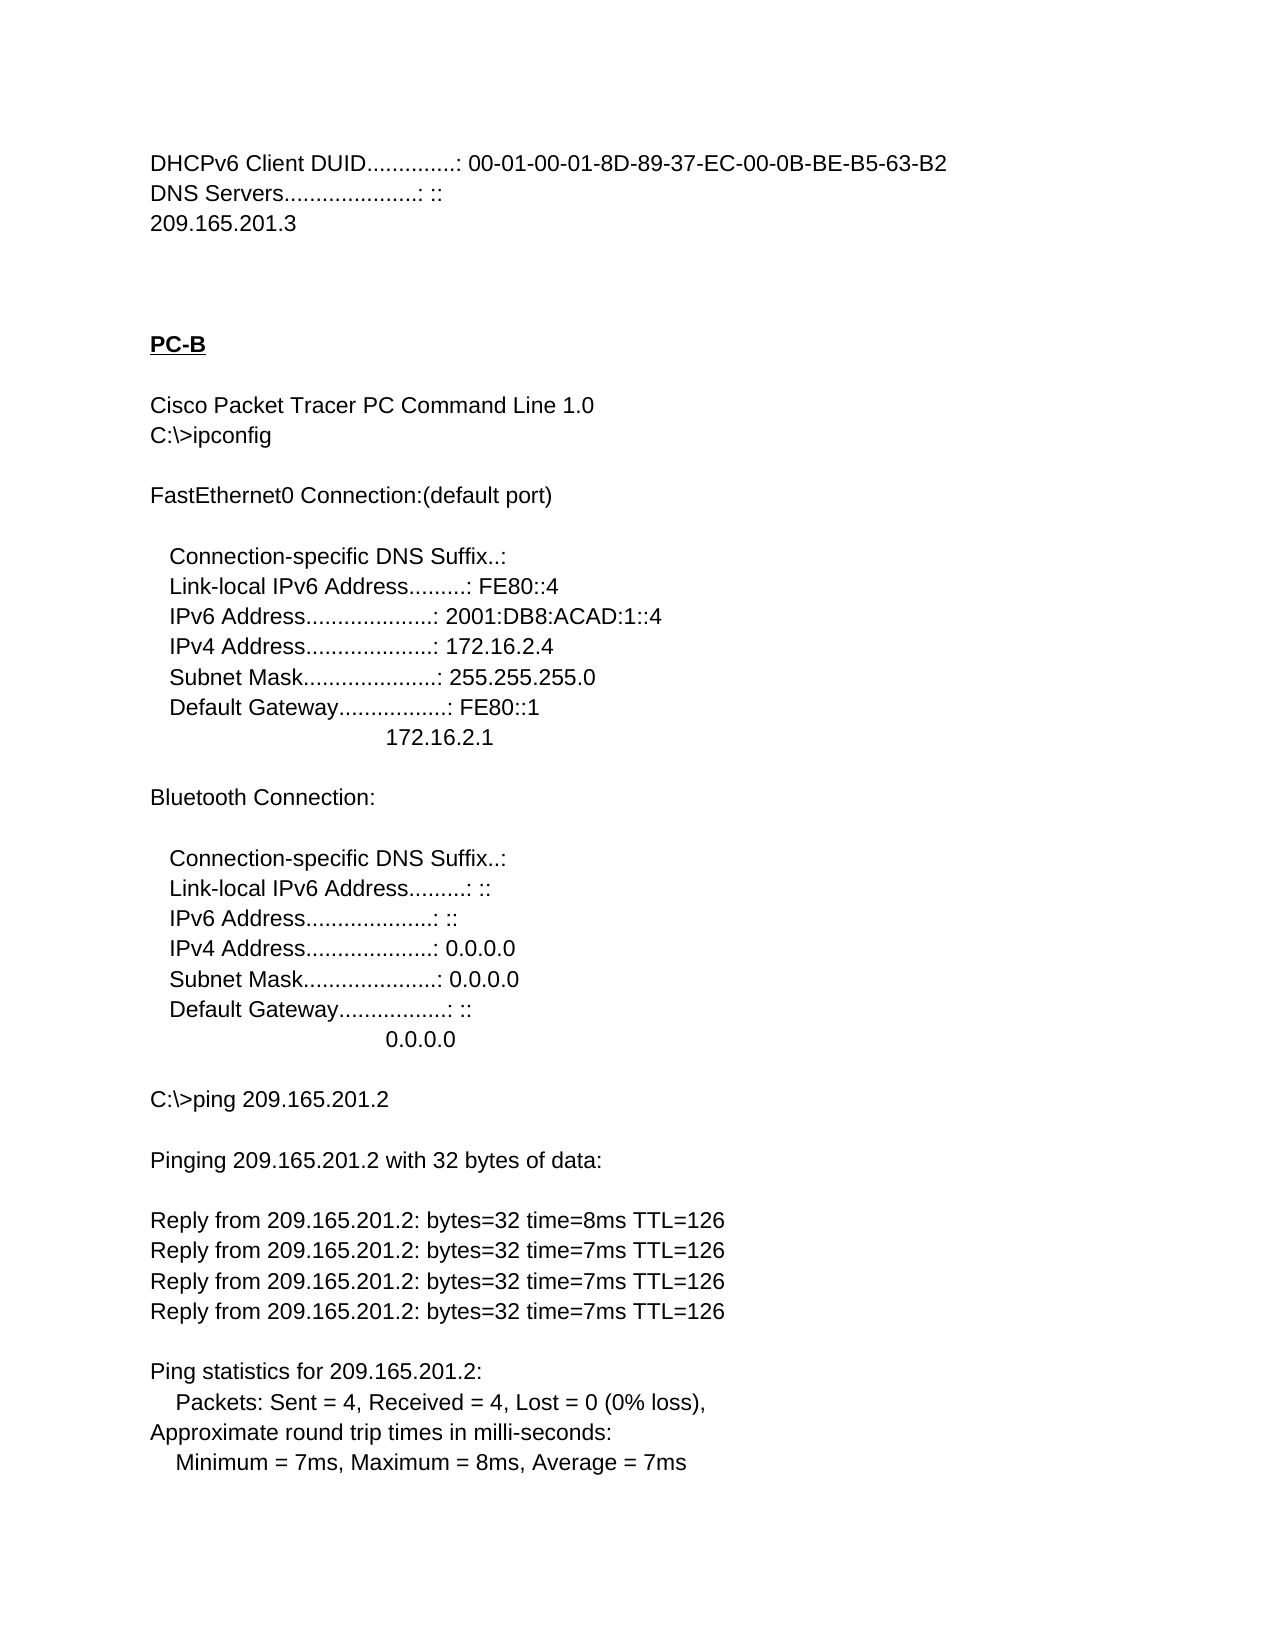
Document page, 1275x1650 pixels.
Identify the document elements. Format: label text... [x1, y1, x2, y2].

text FastEthernet0 Connection:(default port) [150, 482, 1125, 509]
text 0.0.0.0 [150, 1026, 1125, 1052]
text 172.16.2.1 [150, 724, 1125, 750]
text Reply from 209.165.201.2: bytes=32 time=7ms TTL=126 [150, 1237, 1125, 1264]
text Reply from 209.165.201.2: bytes=32 time=7ms TTL=126 [150, 1298, 1125, 1324]
text DHCPv6 Client DUID..............: 00-01-00-01-8D-89-37-EC-00-0B-BE-B5-63-B2 [150, 150, 1125, 176]
text 209.165.201.3 [150, 210, 1125, 237]
text Bluetooth Connection: [150, 784, 1125, 811]
text Pinging 209.165.201.2 with 32 bytes of data: [150, 1147, 1125, 1173]
text Connection-specific DNS Suffix..: [150, 845, 1125, 871]
text Default Gateway.................: :: [150, 996, 1125, 1022]
text Subnet Mask.....................: 0.0.0.0 [150, 966, 1125, 992]
text Link-local IPv6 Address.........: :: [150, 875, 1125, 901]
text IPv4 Address....................: 0.0.0.0 [150, 935, 1125, 962]
text Packets: Sent = 4, Received = 4, Lost = 0 (0% loss), [150, 1388, 1125, 1415]
text Minimum = 7ms, Maximum = 8ms, Average = 7ms [150, 1449, 1125, 1475]
text C:\>ping 209.165.201.2 [150, 1086, 1125, 1113]
text Ping statistics for 209.165.201.2: [150, 1358, 1125, 1385]
text Link-local IPv6 Address.........: FE80::4 [150, 573, 1125, 599]
text Reply from 209.165.201.2: bytes=32 time=7ms TTL=126 [150, 1268, 1125, 1294]
text IPv4 Address....................: 172.16.2.4 [150, 633, 1125, 660]
text Connection-specific DNS Suffix..: [150, 543, 1125, 569]
text PC-B [150, 331, 1125, 358]
text IPv6 Address....................: :: [150, 905, 1125, 932]
text C:\>ipconfig [150, 422, 1125, 448]
text Subnet Mask.....................: 255.255.255.0 [150, 663, 1125, 690]
text IPv6 Address....................: 2001:DB8:ACAD:1::4 [150, 603, 1125, 629]
text DNS Servers.....................: :: [150, 180, 1125, 207]
text Approximate round trip times in milli-seconds: [150, 1419, 1125, 1445]
text Cisco Packet Tracer PC Command Line 1.0 [150, 392, 1125, 418]
text Default Gateway.................: FE80::1 [150, 694, 1125, 720]
text Reply from 209.165.201.2: bytes=32 time=8ms TTL=126 [150, 1207, 1125, 1234]
